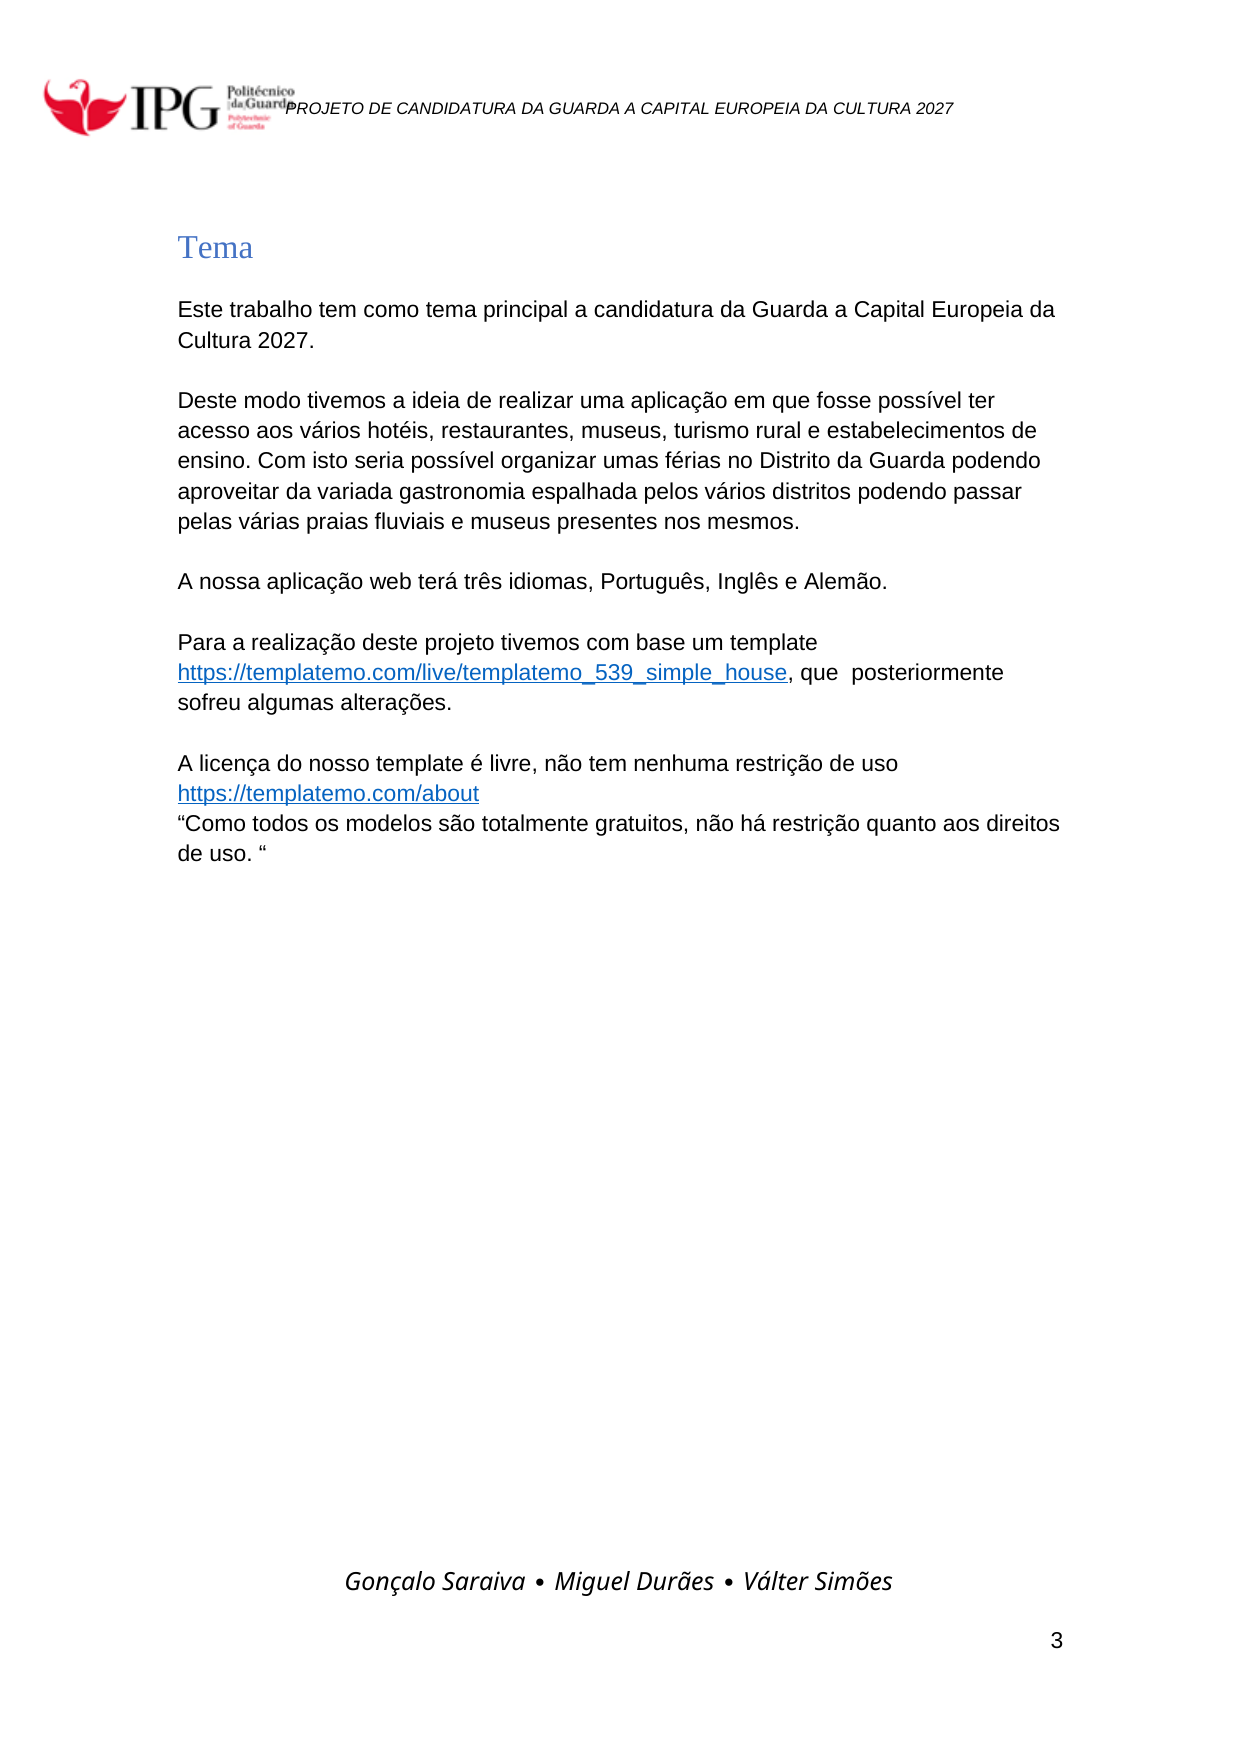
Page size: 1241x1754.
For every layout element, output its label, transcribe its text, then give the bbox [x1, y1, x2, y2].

text Para a realização deste projeto tivemos com base um template https://templatemo.com/live/templatemo_539_simple_house, que posteriormente sofreu algumas alterações. [177, 629, 1063, 715]
text Tema [177, 227, 1063, 266]
text A licença do nosso template é livre, não tem nenhuma restrição de uso https://templatemo.com/about [177, 749, 1063, 806]
text A nossa aplicação web terá três idiomas, Português, Inglês e Alemão. [177, 568, 1063, 594]
text “Como todos os modelos são totalmente gratuitos, não há restrição quanto aos direitos de uso. “ [177, 810, 1063, 866]
picture [37, 48, 298, 166]
text Deste modo tivemos a ideia de realizar uma aplicação em que fosse possível ter acesso aos vários hotéis, restaurantes, museus, turismo rural e estabelecimentos de ensino. Com isto seria possível organizar umas férias no Distrito da Guarda podendo aproveitar da variada gastronomia espalhada pelos vários distritos podendo passar pelas várias praias fluviais e museus presentes nos mesmos. [177, 387, 1063, 534]
text Este trabalho tem como tema principal a candidatura da Guarda a Capital Europeia da Cultura 2027. [177, 296, 1063, 353]
